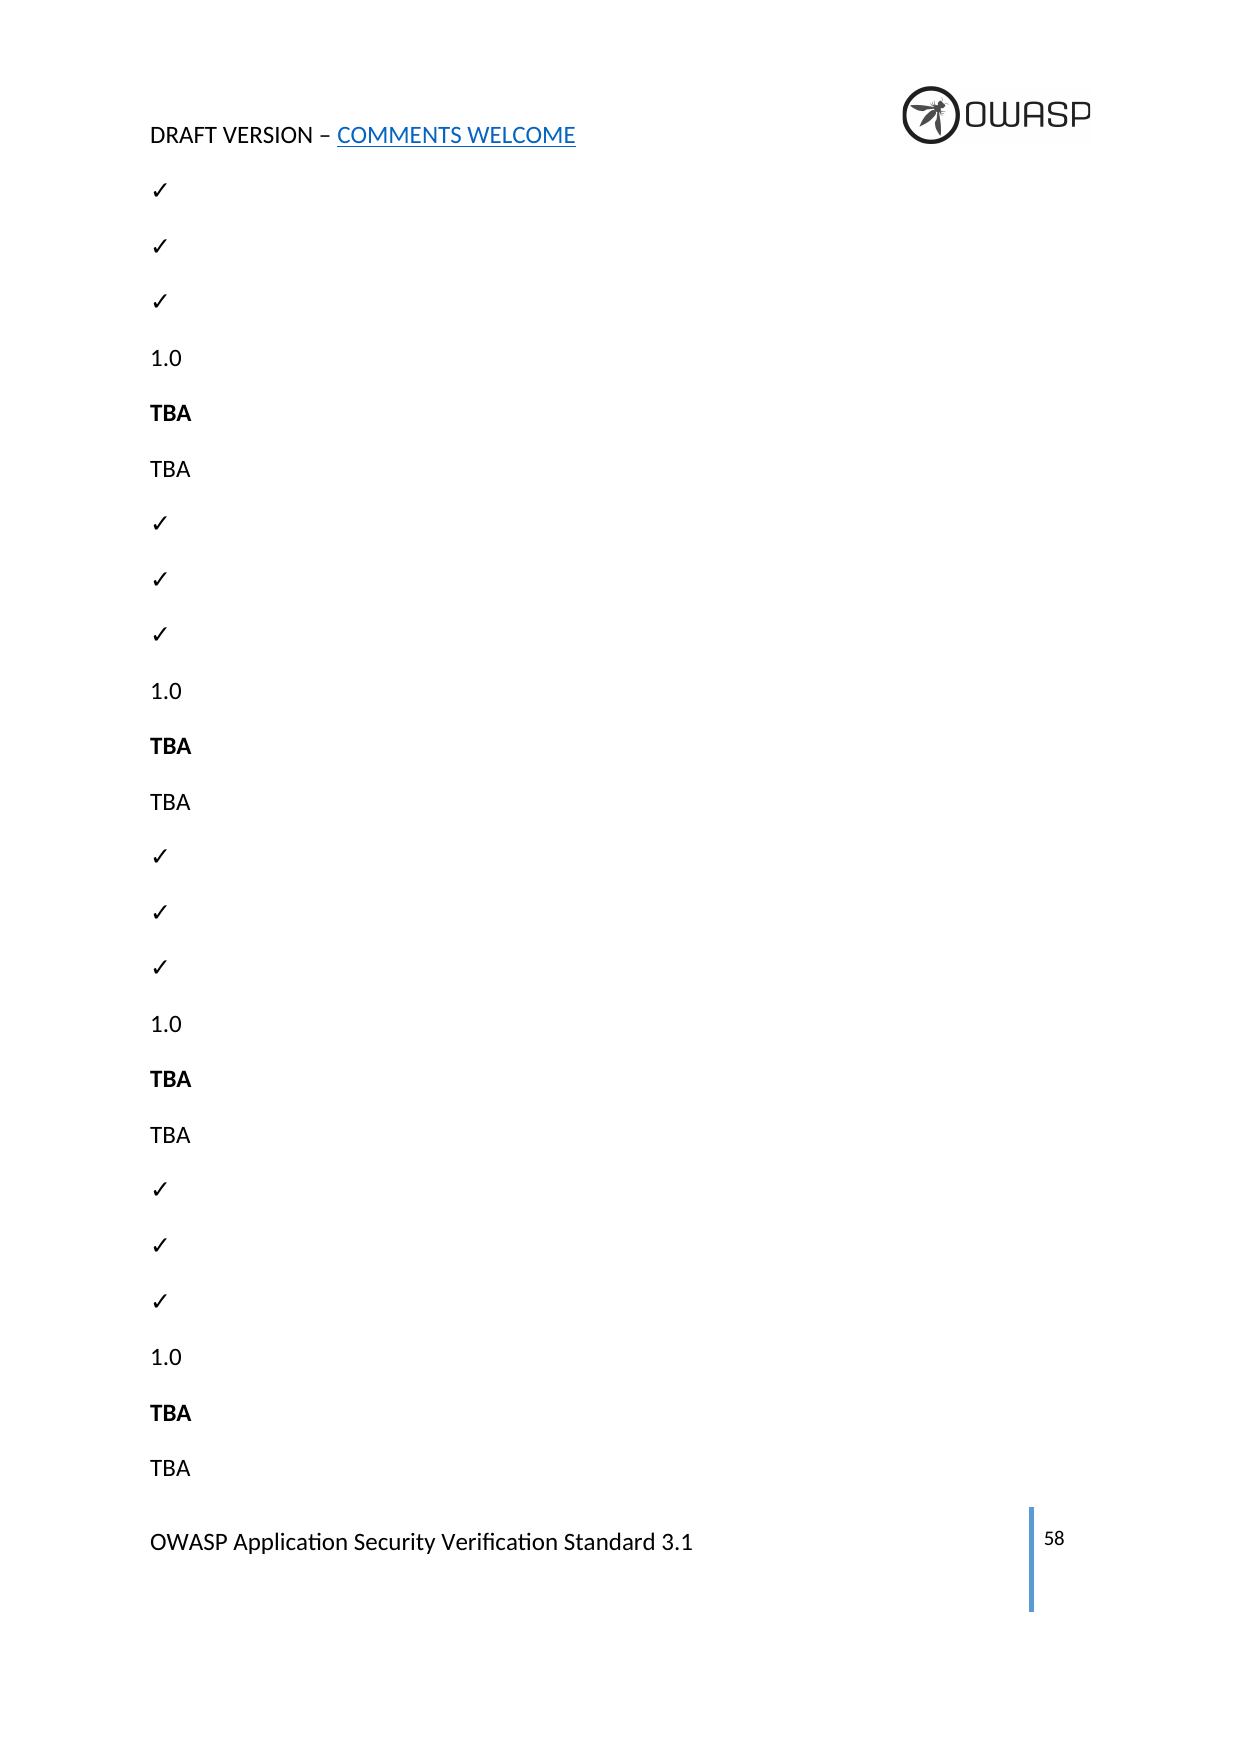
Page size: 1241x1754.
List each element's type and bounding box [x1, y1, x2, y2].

picture [902, 86, 1091, 144]
